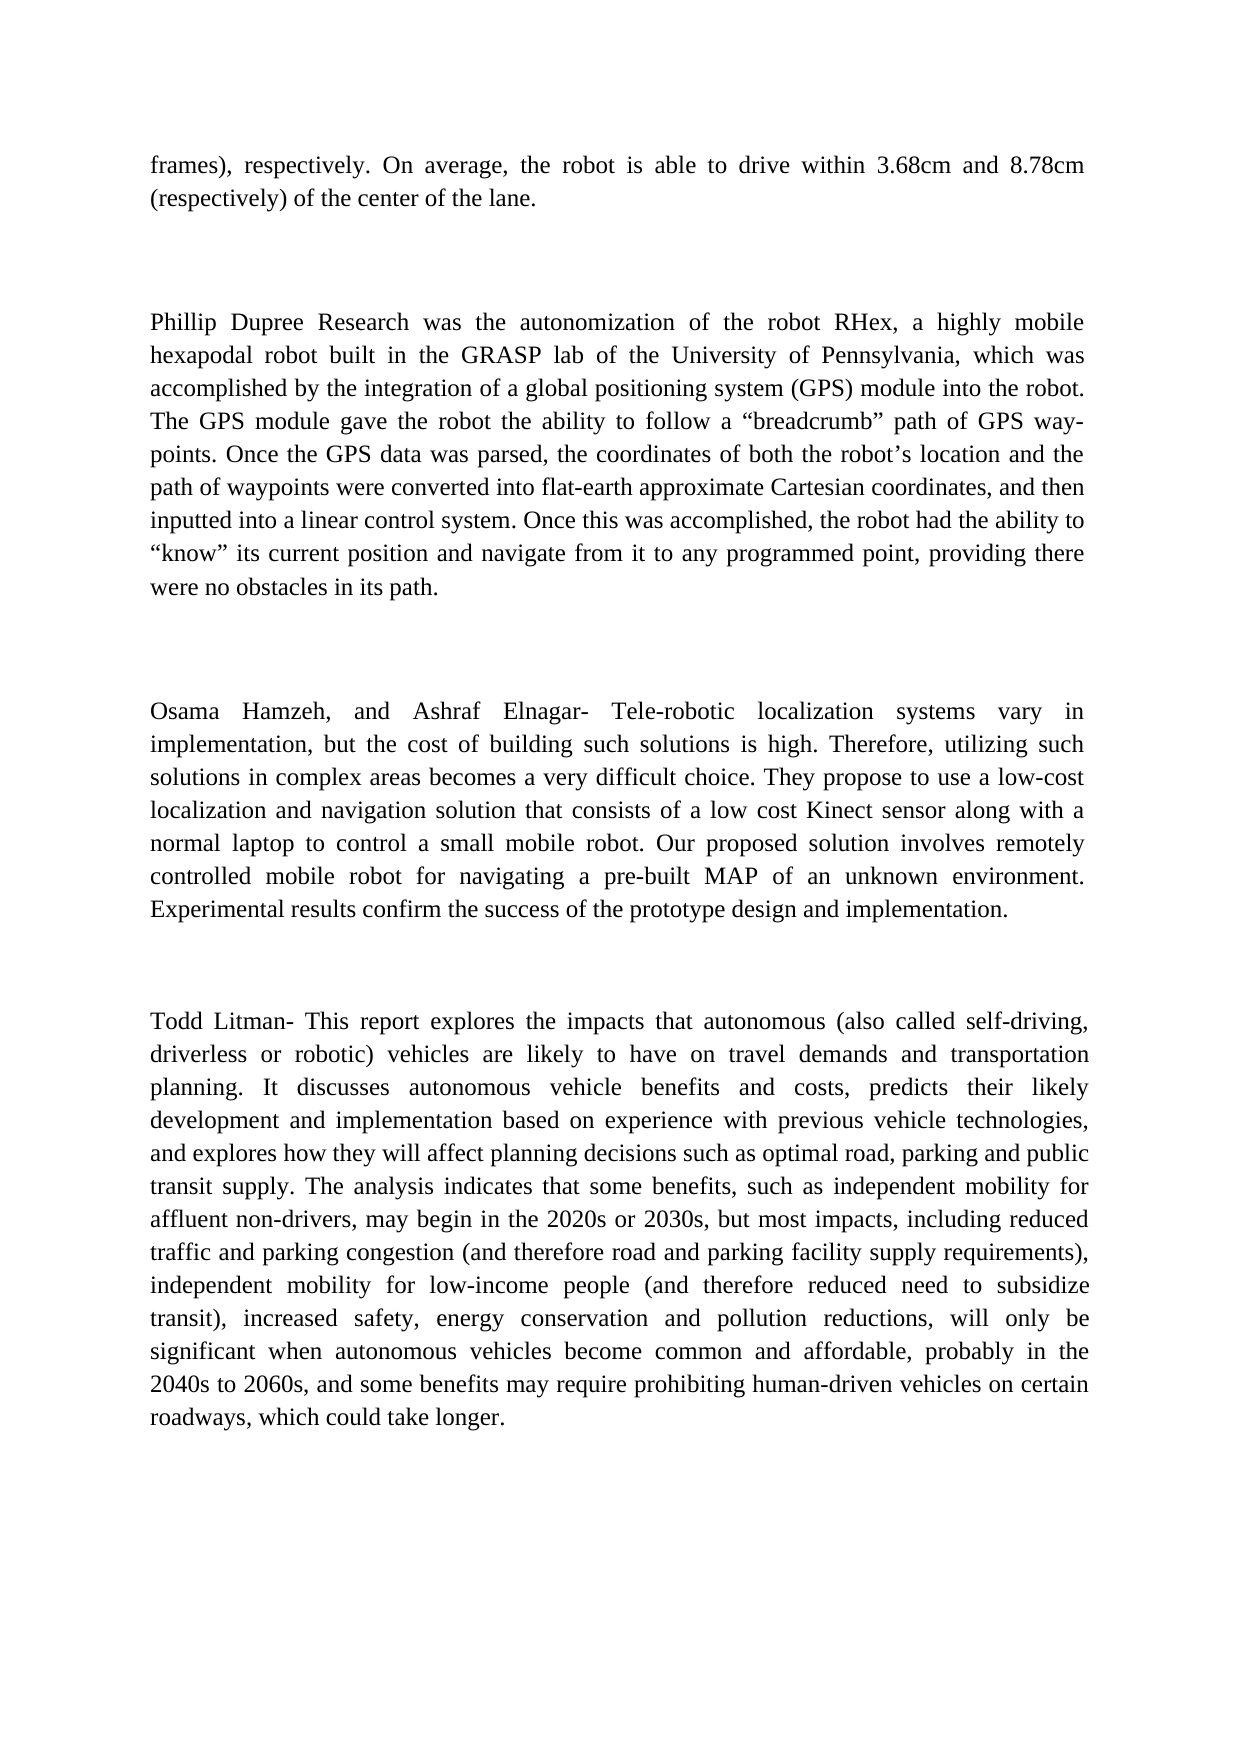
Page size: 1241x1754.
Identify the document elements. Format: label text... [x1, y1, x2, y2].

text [150, 150, 1086, 212]
text Phillip Dupree Research was the autonomization of the robot RHex, a highly mobile hexapodal robot built in the GRASP lab of the University of Pennsylvania, which was accomplished by the integration of a global positioning system (GPS) module into the robot. The GPS module gave the robot the ability to follow a “breadcrumb” path of GPS way-points. Once the GPS data was parsed, the coordinates of both the robot’s location and the path of waypoints were converted into flat-earth approximate Cartesian coordinates, and then inputted into a linear control system. Once this was accomplished, the robot had the ability to “know” its current position and navigate from it to any programmed point, providing there were no obstacles in its path. [150, 307, 1086, 600]
text Todd Litman- This report explores the impacts that autonomous (also called self-driving, driverless or robotic) vehicles are likely to have on travel demands and transportation planning. It discusses autonomous vehicle benefits and costs, predicts their likely development and implementation based on experience with previous vehicle technologies, and explores how they will affect planning decisions such as optimal road, parking and public transit supply. The analysis indicates that some benefits, such as independent mobility for affluent non-drivers, may begin in the 2020s or 2030s, but most impacts, including reduced traffic and parking congestion (and therefore road and parking facility supply requirements), independent mobility for low-income people (and therefore reduced need to subsidize transit), increased safety, energy conservation and pollution reductions, will only be significant when autonomous vehicles become common and affordable, probably in the 2040s to 2060s, and some benefits may require prohibiting human-driven vehicles on certain roadways, which could take longer. [150, 1006, 1090, 1431]
text Osama Hamzeh, and Ashraf Elnagar- Tele-robotic localization systems vary in implementation, but the cost of building such solutions is high. Therefore, utilizing such solutions in complex areas becomes a very difficult choice. They propose to use a low-cost localization and navigation solution that consists of a low cost Kinect sensor along with a normal laptop to control a small mobile robot. Our proposed solution involves remotely controlled mobile robot for navigating a pre-built MAP of an unknown environment. Experimental results confirm the success of the prototype design and implementation. [150, 696, 1086, 923]
